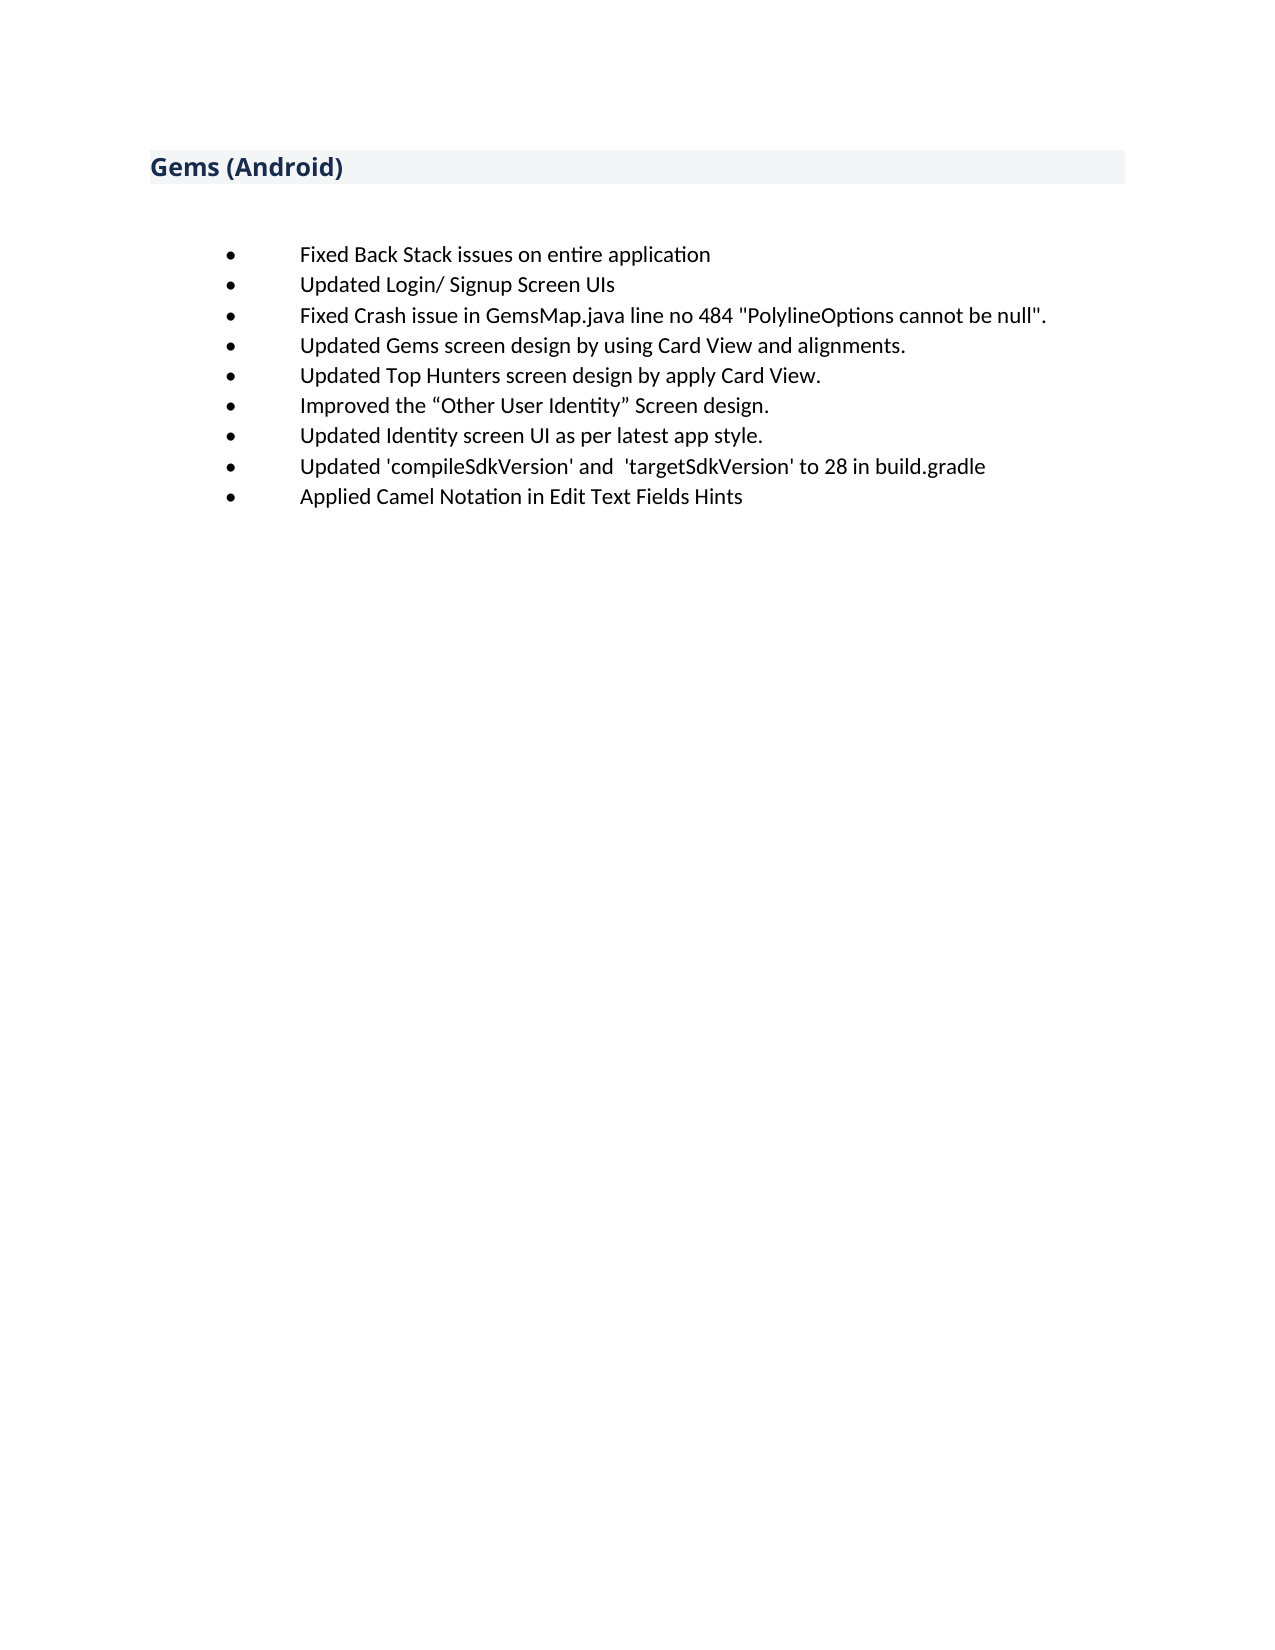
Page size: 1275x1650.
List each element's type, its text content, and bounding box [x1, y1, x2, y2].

list Fixed Crash issue in GemsMap.java line no 484 "PolylineOptions cannot be null". [225, 301, 1125, 329]
list Fixed Back Stack issues on entire application [225, 240, 1125, 268]
list Updated Login/ Signup Screen UIs [225, 271, 1125, 298]
list Updated Top Hunters screen design by apply Card View. [225, 361, 1125, 389]
list Updated Gems screen design by using Card View and alignments. [225, 331, 1125, 359]
list Updated 'compileSdkVersion' and 'targetSdkVersion' to 28 in build.gradle [225, 452, 1125, 480]
list Applied Camel Notation in Edit Text Fields Hints [225, 482, 1125, 510]
list Updated Identity screen UI as per latest app style. [225, 422, 1125, 449]
text Gems (Android) [150, 150, 1125, 184]
list Improved the “Other User Identity” Screen design. [225, 391, 1125, 419]
